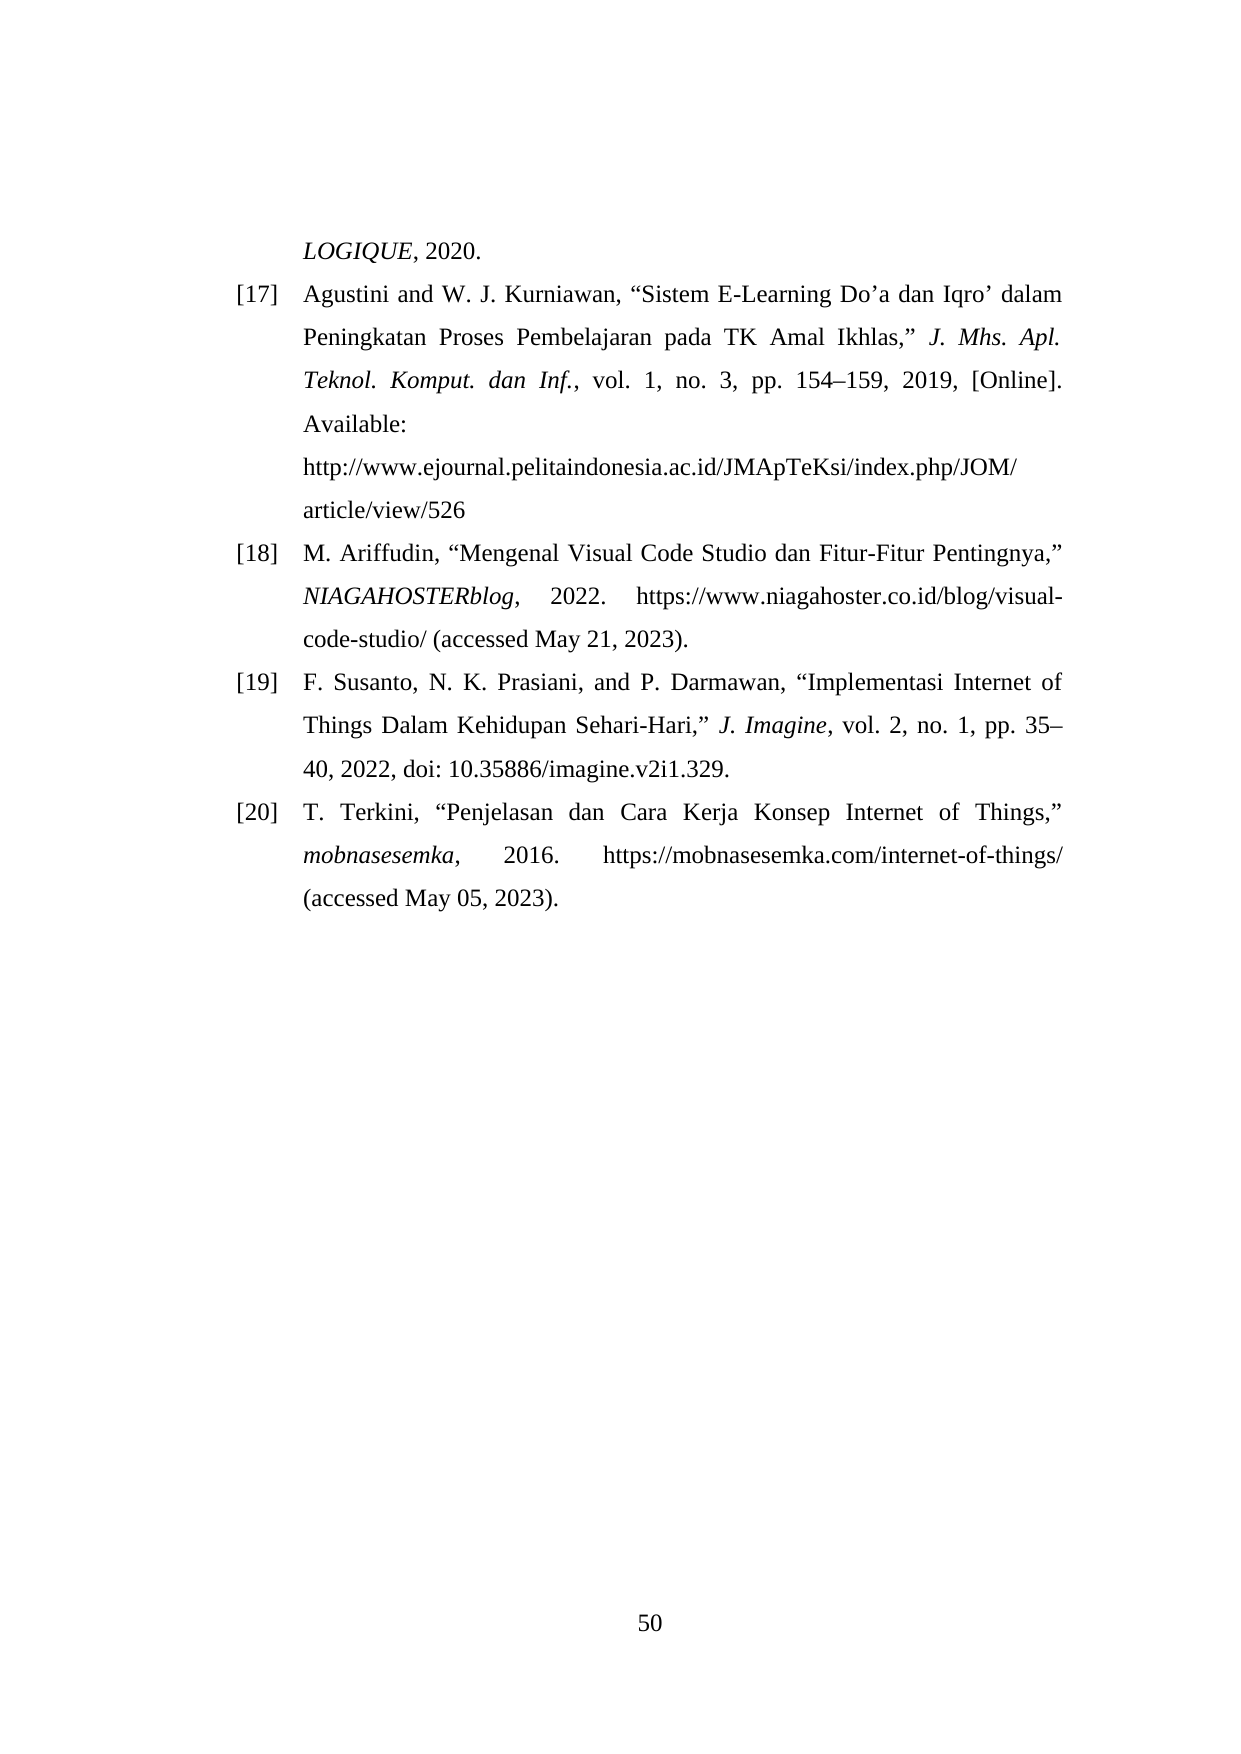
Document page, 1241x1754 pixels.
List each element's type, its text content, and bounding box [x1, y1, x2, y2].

text [20] T. Terkini, “Penjelasan dan Cara Kerja Konsep Internet of Things,” mobnasesemka, 2016. https://mobnasesemka.com/internet-of-things/ (accessed May 05, 2023). [236, 797, 1063, 912]
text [236, 236, 1063, 265]
text [17] Agustini and W. J. Kurniawan, “Sistem E-Learning Do’a dan Iqro’ dalam Peningkatan Proses Pembelajaran pada TK Amal Ikhlas,” J. Mhs. Apl. Teknol. Komput. dan Inf., vol. 1, no. 3, pp. 154–159, 2019, [Online]. Available: http://www.ejournal.pelitaindonesia.ac.id/JMApTeKsi/index.php/JOM/article/view/526 [236, 279, 1063, 524]
text [18] M. Ariffudin, “Mengenal Visual Code Studio dan Fitur-Fitur Pentingnya,” NIAGAHOSTERblog, 2022. https://www.niagahoster.co.id/blog/visual-code-studio/ (accessed May 21, 2023). [236, 538, 1063, 653]
text [19] F. Susanto, N. K. Prasiani, and P. Darmawan, “Implementasi Internet of Things Dalam Kehidupan Sehari-Hari,” J. Imagine, vol. 2, no. 1, pp. 35–40, 2022, doi: 10.35886/imagine.v2i1.329. [236, 667, 1063, 782]
